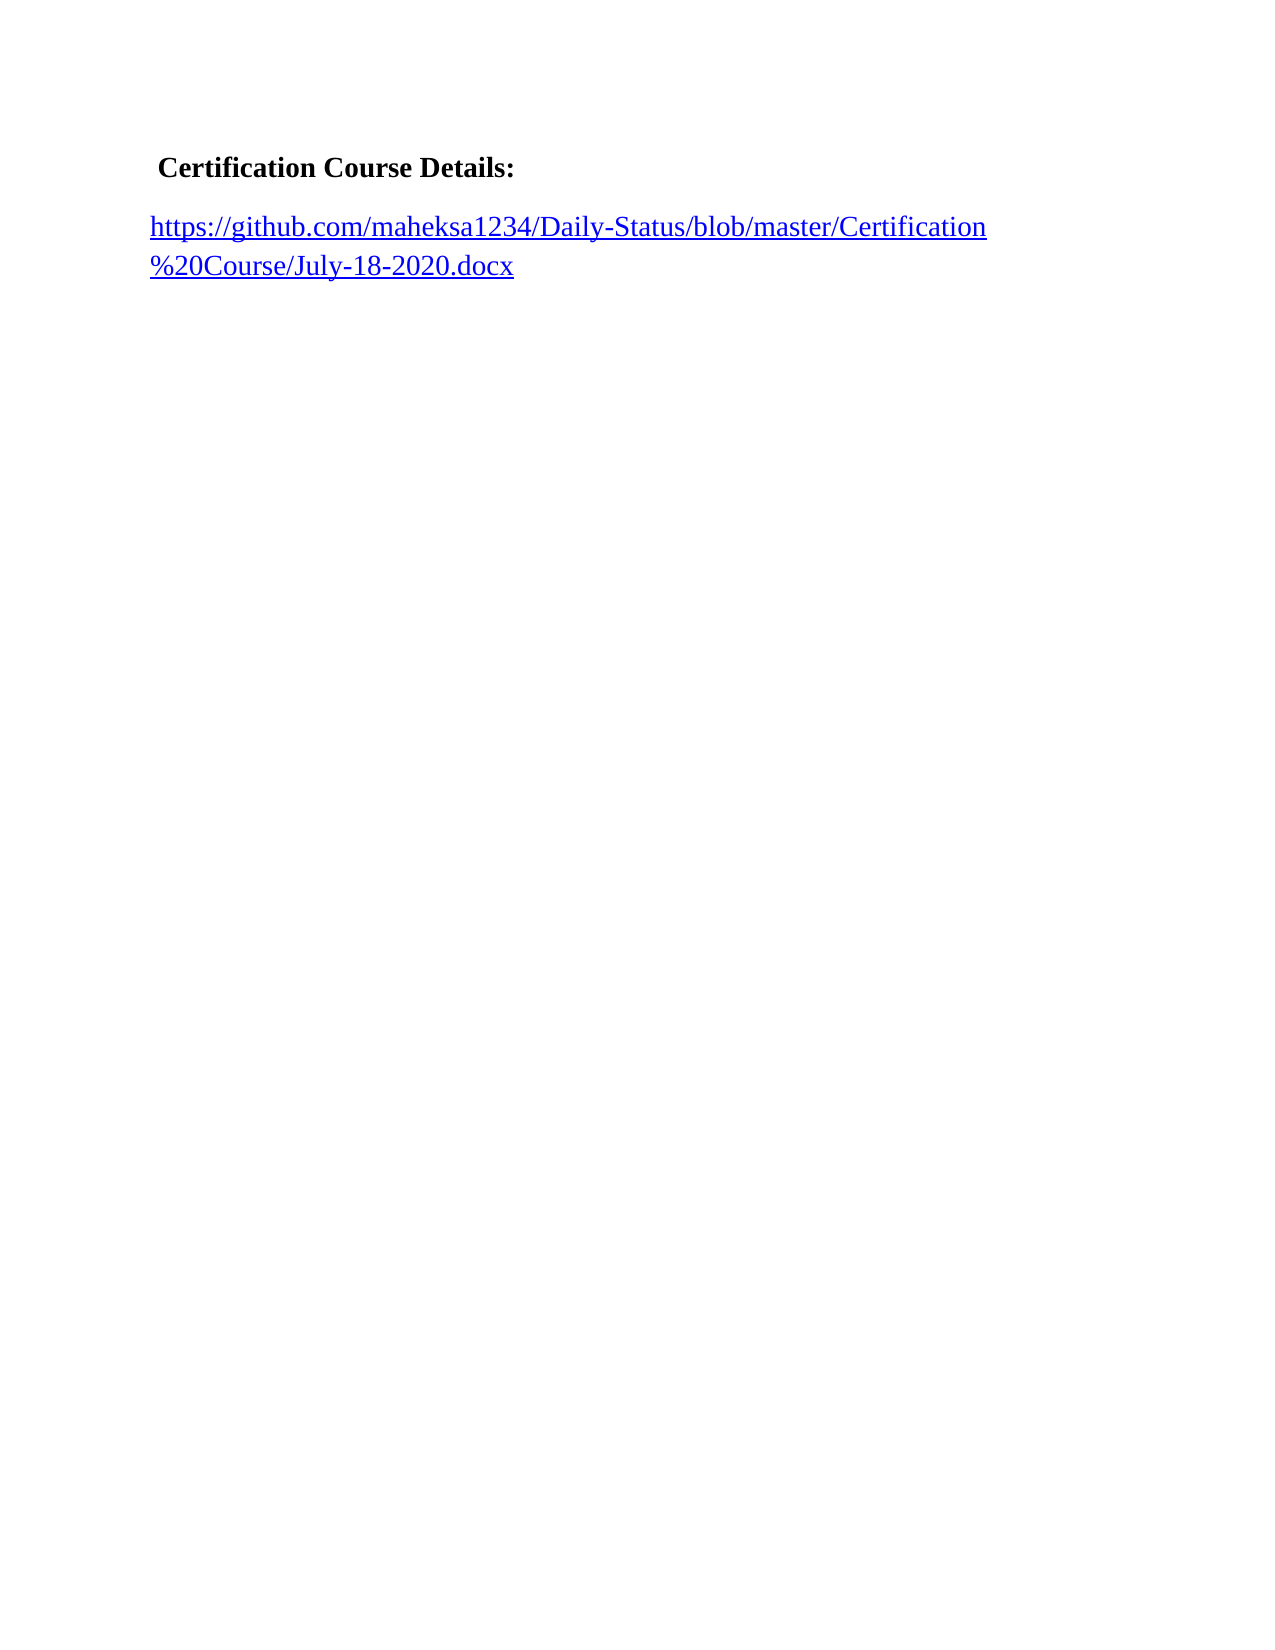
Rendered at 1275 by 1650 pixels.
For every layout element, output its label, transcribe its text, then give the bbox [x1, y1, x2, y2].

text Certification Course Details: [150, 150, 1125, 183]
text https://github.com/maheksa1234/Daily-Status/blob/master/Certification%20Course/July-18-2020.docx [150, 209, 1125, 281]
